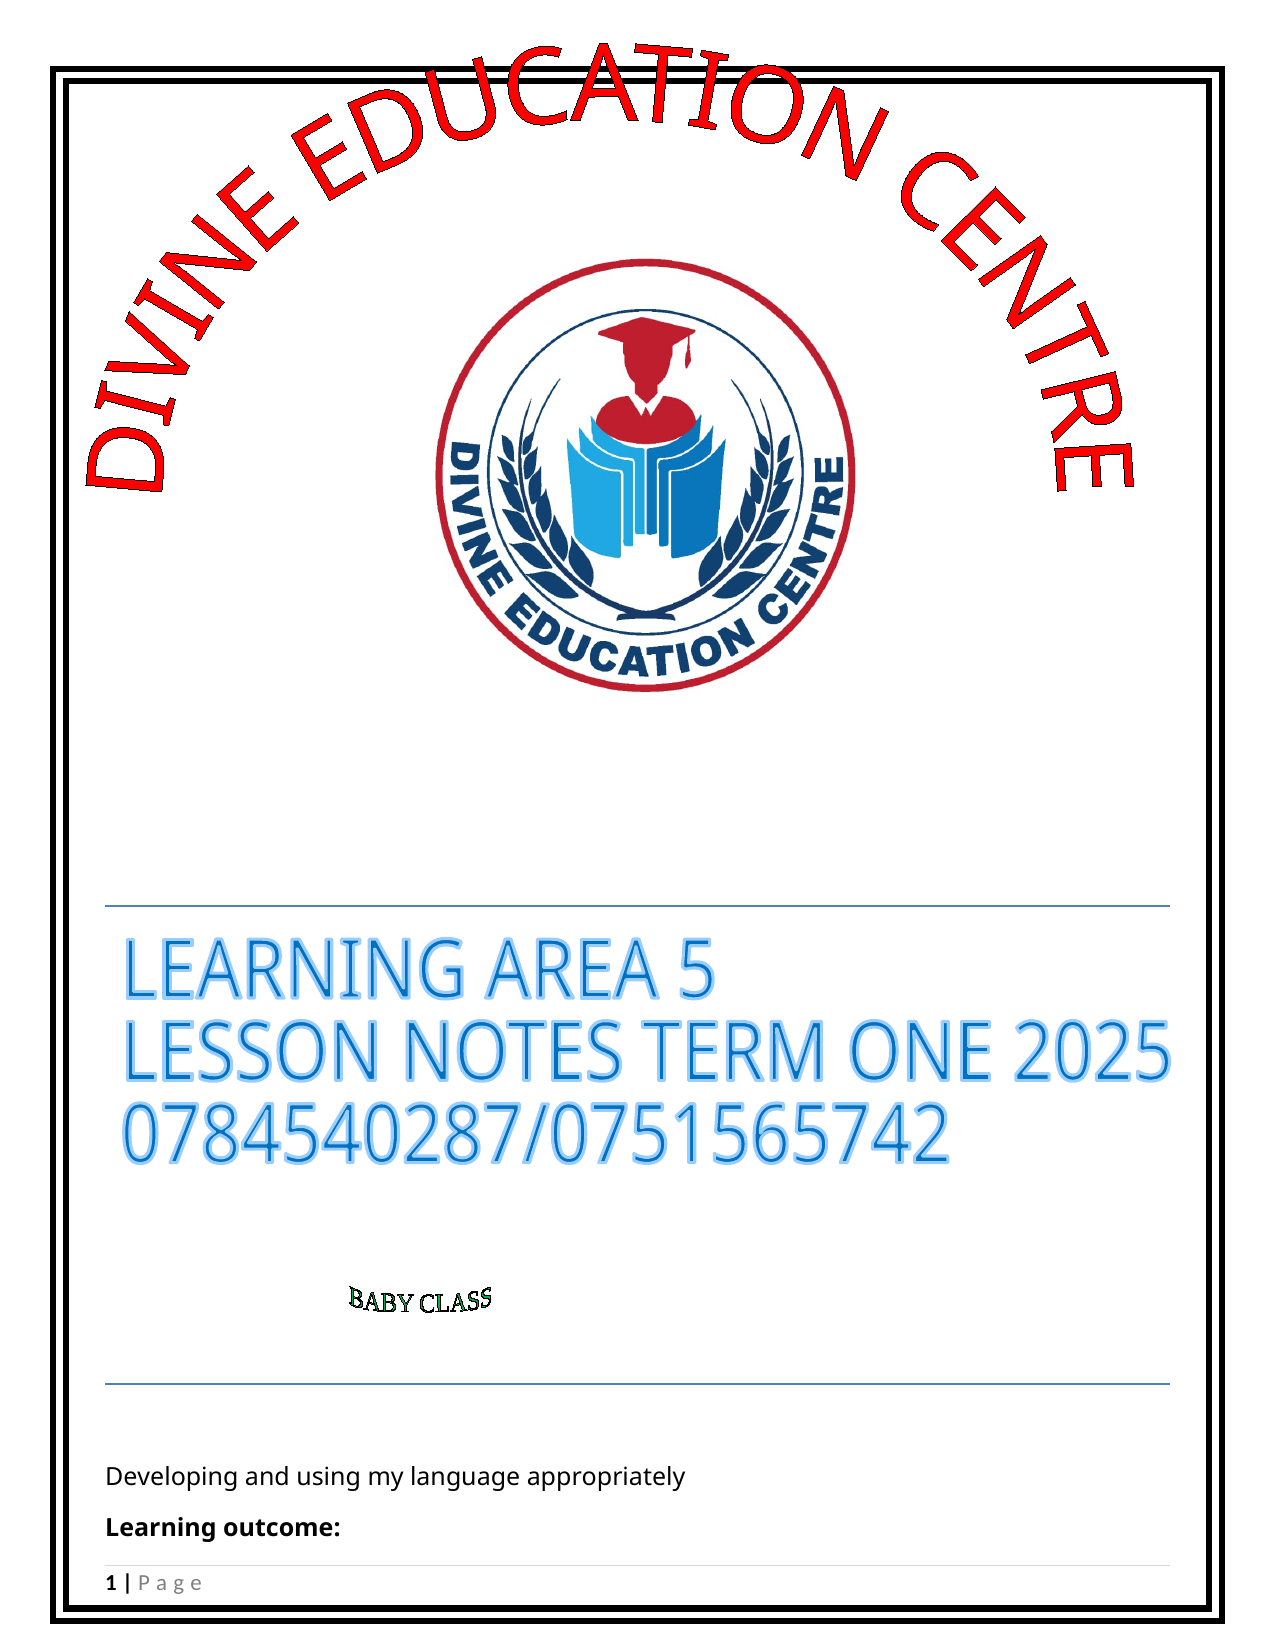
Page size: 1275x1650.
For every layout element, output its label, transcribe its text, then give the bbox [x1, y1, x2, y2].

picture [417, 244, 873, 714]
text Developing and using my language appropriately [105, 1458, 1170, 1492]
text Learning outcome: [105, 1509, 1170, 1543]
